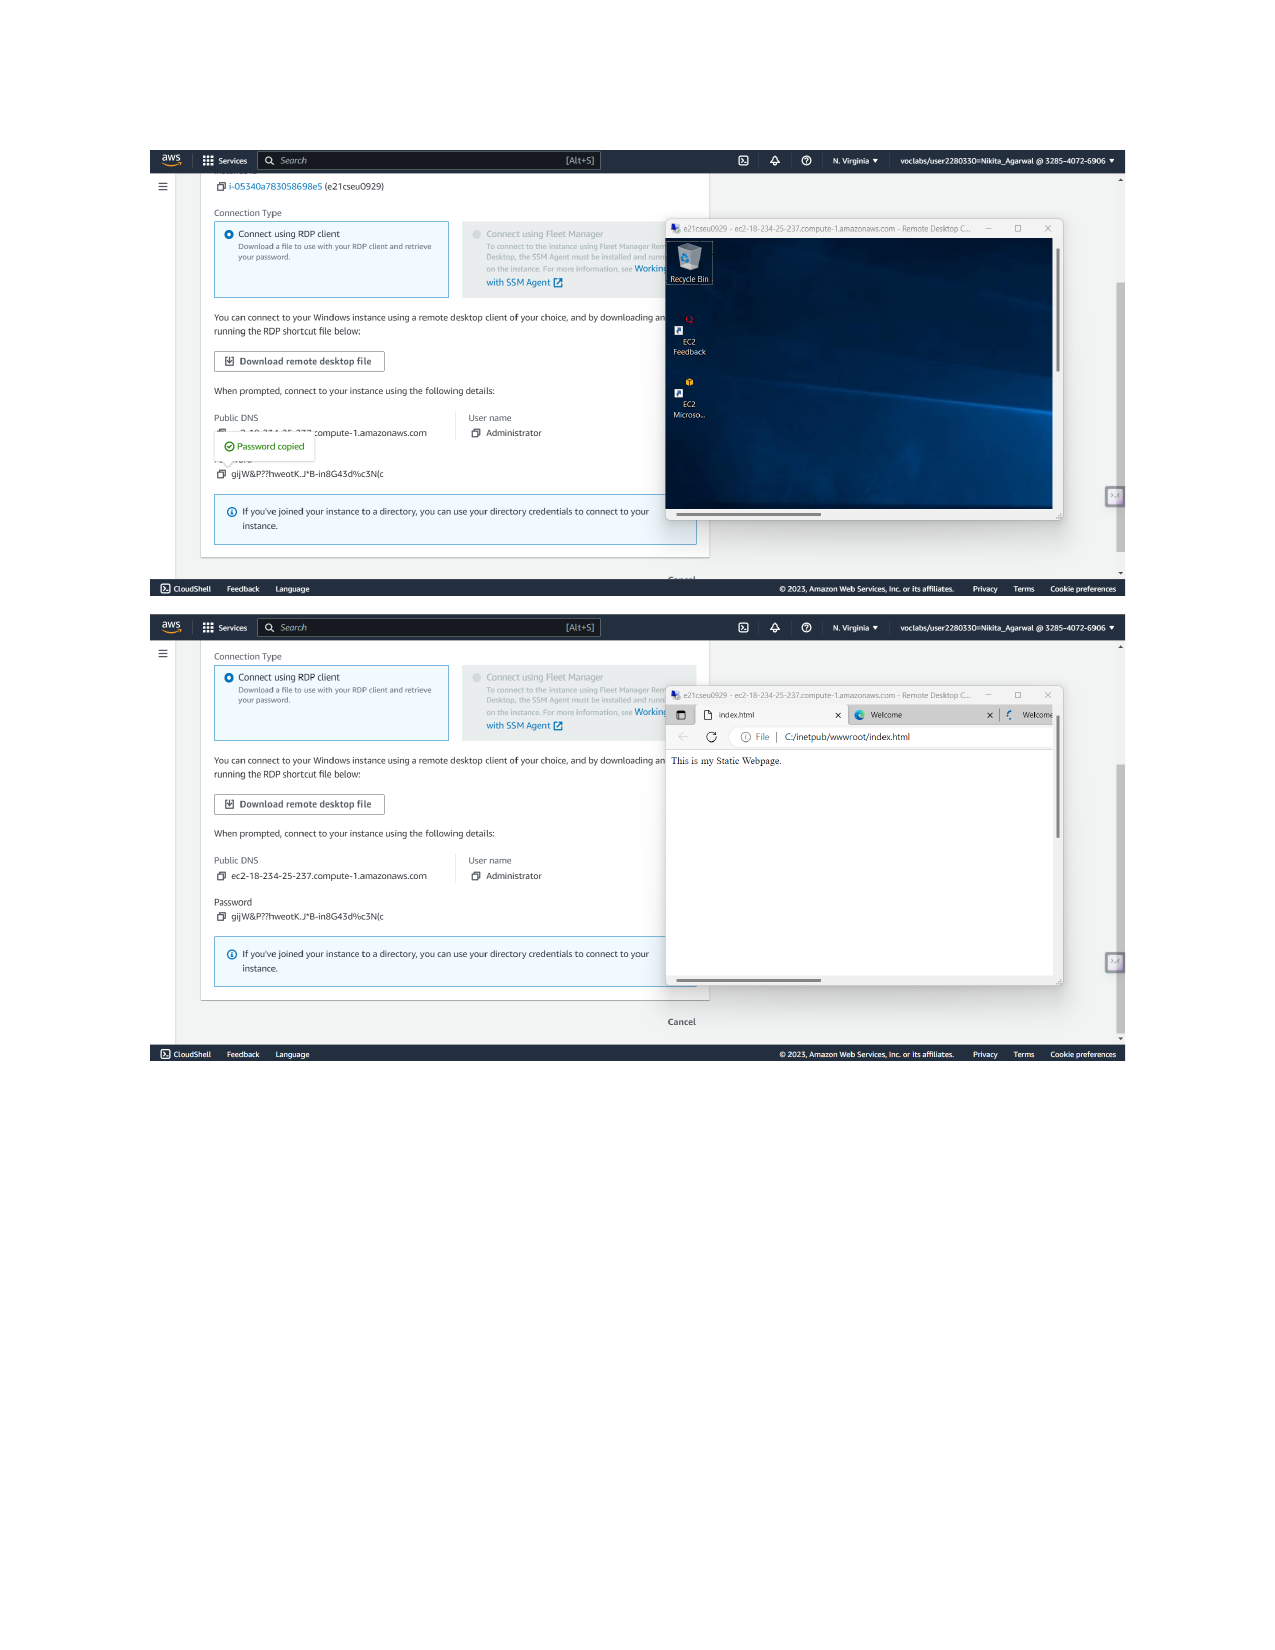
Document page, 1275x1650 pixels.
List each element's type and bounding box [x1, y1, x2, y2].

picture [150, 614, 1125, 1061]
picture [150, 150, 1125, 596]
